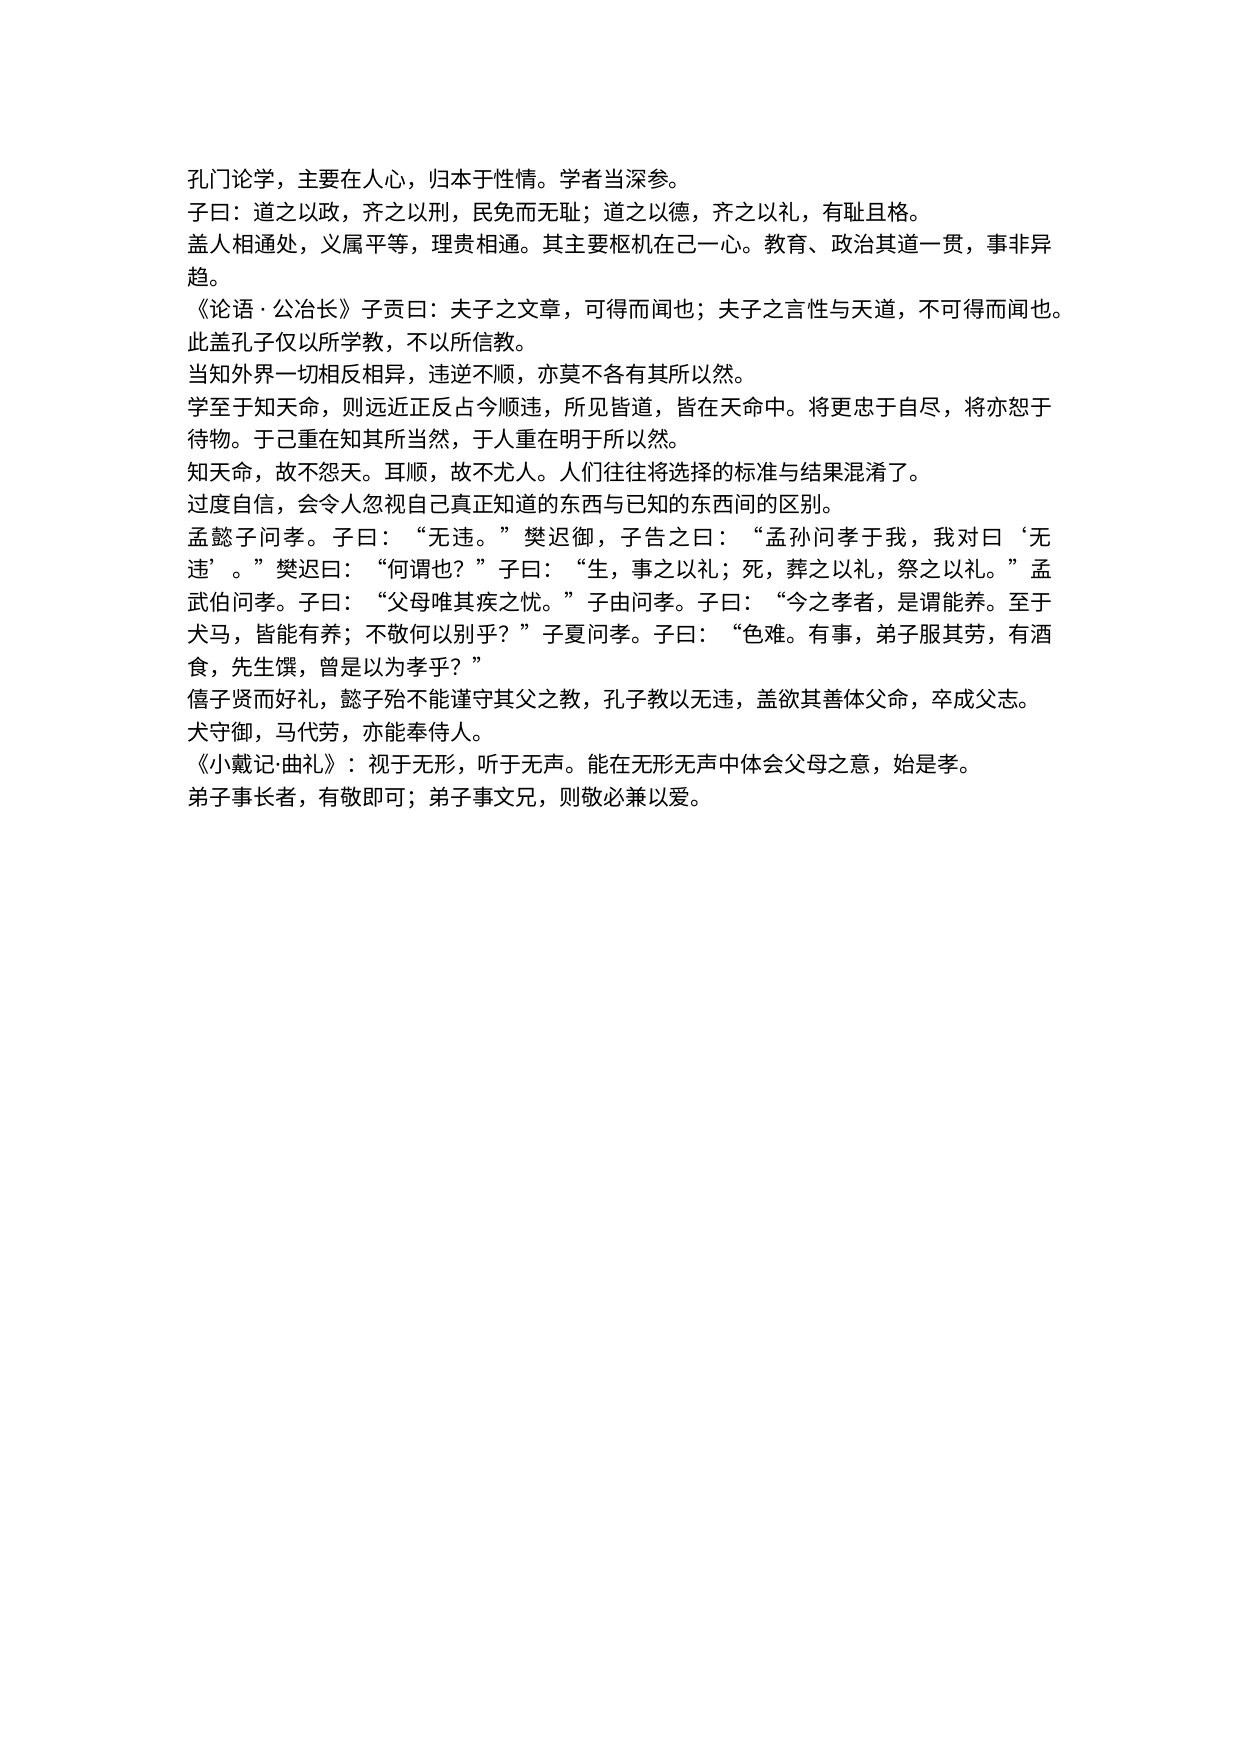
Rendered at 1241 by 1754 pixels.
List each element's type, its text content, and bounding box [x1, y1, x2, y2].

text 《小戴记·曲礼》：视于无形，听于无声。能在无形无声中体会父母之意，始是孝。 [187, 747, 1053, 779]
text 过度自信，会令人忽视自己真正知道的东西与已知的东西间的区别。 [187, 487, 1053, 519]
text 孔门论学，主要在人心，归本于性情。学者当深参。 [187, 162, 1053, 194]
text 僖子贤而好礼，懿子殆不能谨守其父之教，孔子教以无违，盖欲其善体父命，卒成父志。 [187, 682, 1053, 714]
text 当知外界一切相反相异，违逆不顺，亦莫不各有其所以然。 [187, 357, 1053, 389]
text 学至于知天命，则远近正反占今顺违，所见皆道，皆在天命中。将更忠于自尽，将亦恕于待物。于己重在知其所当然，于人重在明于所以然。 [187, 389, 1053, 454]
text 犬守御，马代劳，亦能奉侍人。 [187, 714, 1053, 747]
text 盖人相通处，义属平等，理贵相通。其主要枢机在己一心。教育、政治其道一贯，事非异趋。 [187, 227, 1053, 292]
text 知天命，故不怨天。耳顺，故不尤人。人们往往将选择的标准与结果混淆了。 [187, 454, 1053, 487]
text 孟懿子问孝。子曰：“无违。”樊迟御，子告之曰：“孟孙问孝于我，我对曰‘无违’。”樊迟曰：“何谓也？”子曰：“生，事之以礼；死，葬之以礼，祭之以礼。”孟武伯问孝。子曰：“父母唯其疾之忧。”子由问孝。子曰：“今之孝者，是谓能养。至于犬马，皆能有养；不敬何以别乎？”子夏问孝。子曰：“色难。有事，弟子服其劳，有酒食，先生馔，曾是以为孝乎？” [187, 519, 1053, 682]
text 弟子事长者，有敬即可；弟子事文兄，则敬必兼以爱。 [187, 779, 1053, 812]
text 子曰：道之以政，齐之以刑，民免而无耻；道之以德，齐之以礼，有耻且格。 [187, 194, 1053, 227]
text 《论语 · 公冶长》子贡曰：夫子之文章，可得而闻也；夫子之言性与天道，不可得而闻也。此盖孔子仅以所学教，不以所信教。 [187, 292, 1053, 357]
